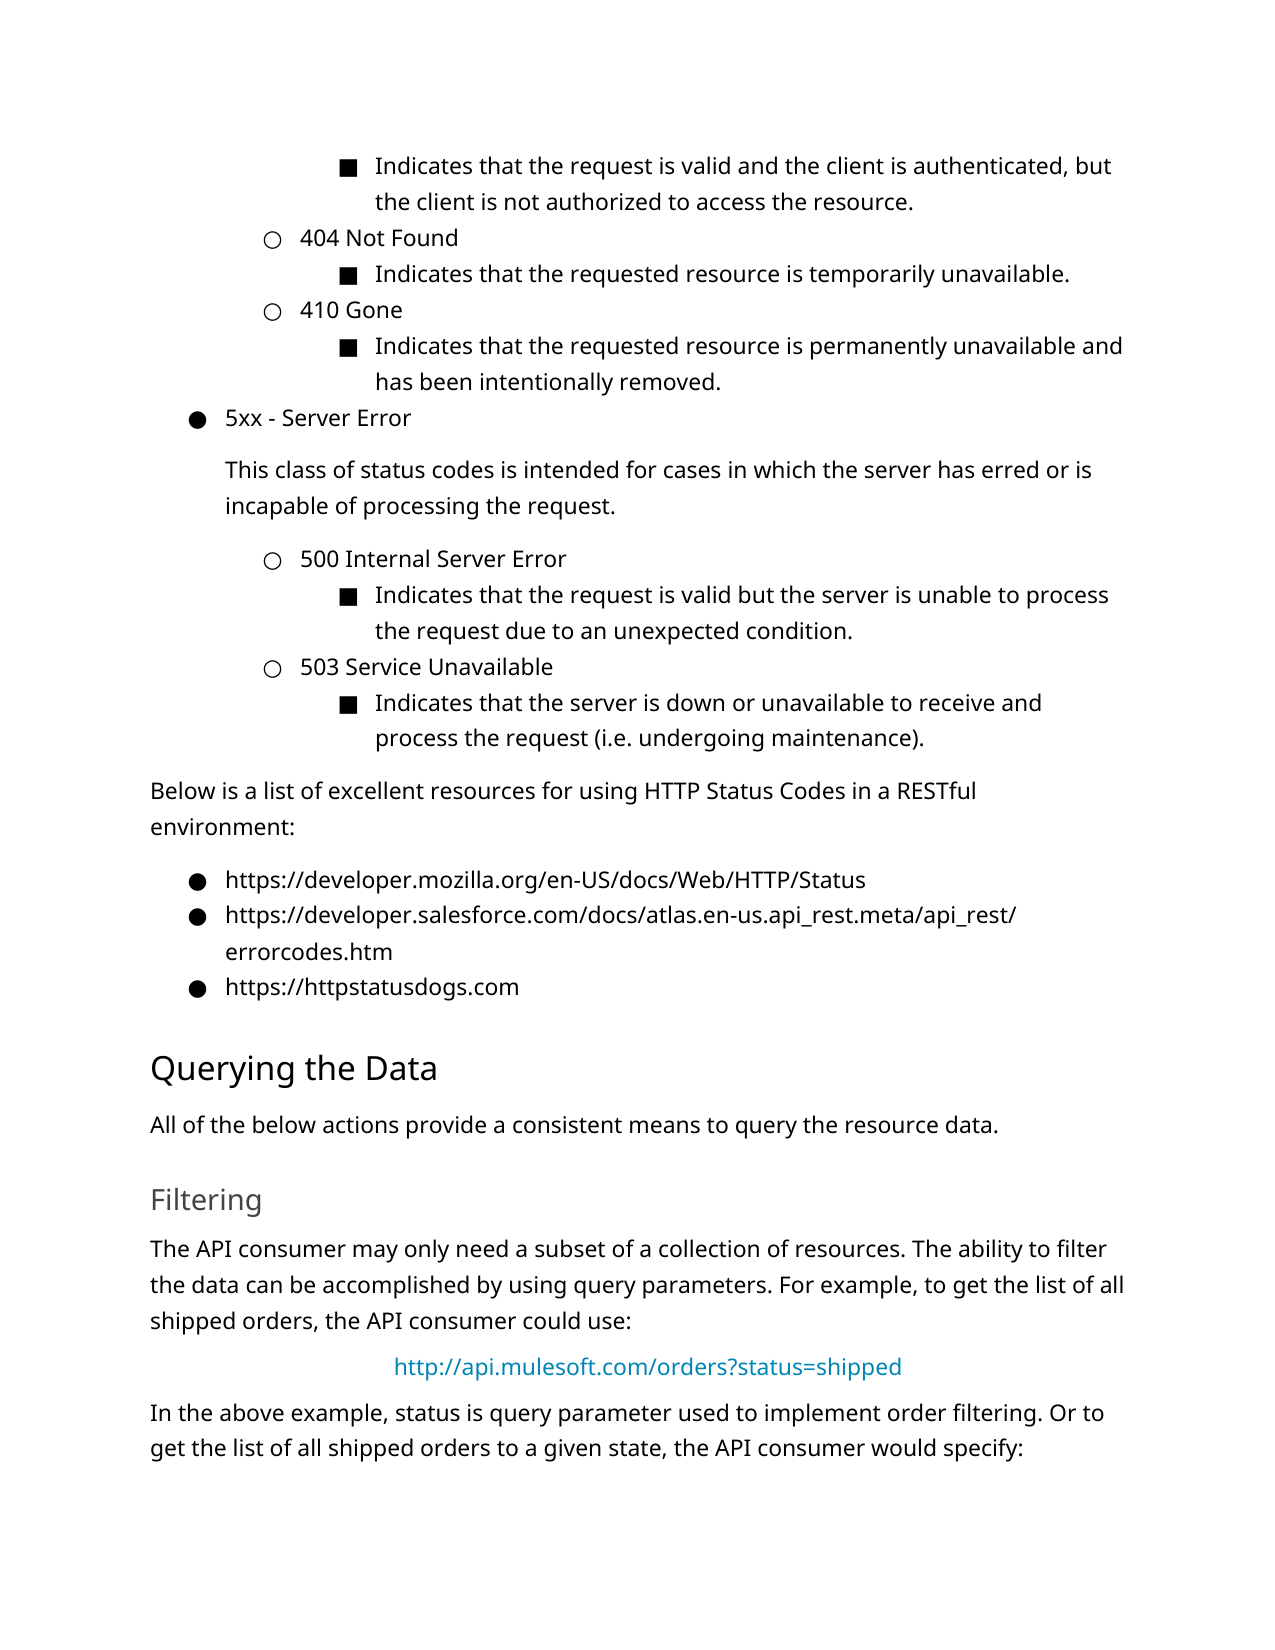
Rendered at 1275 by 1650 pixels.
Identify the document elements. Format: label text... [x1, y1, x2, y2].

table_header http://api.mulesoft.com/orders?status=shipped [160, 1341, 1135, 1396]
list 500 Internal Server Error [262, 543, 1125, 574]
list https://httpstatusdogs.com [187, 971, 1125, 1003]
text All of the below actions provide a consistent means to query the resource data. [150, 1109, 1125, 1141]
text The API consumer may only need a subset of a collection of resources. The ability to filter the data can be accomplished by using query parameters. For example, to get the list of all shipped orders, the API consumer could use: [150, 1233, 1125, 1336]
text In the above example, status is query parameter used to implement order filtering. Or to get the list of all shipped orders to a given state, the API consumer would specify: [150, 1396, 1125, 1464]
list 410 Gone [262, 294, 1125, 325]
list Indicates that the requested resource is temporarily unavailable. [337, 258, 1125, 289]
list Indicates that the request is valid and the client is authenticated, but the client is not authorized to access the resource. [337, 150, 1125, 217]
list 503 Service Unavailable [262, 651, 1125, 682]
subtitle Querying the Data [150, 1045, 1125, 1090]
list 5xx - Server Error [187, 402, 1125, 433]
subtitle Filtering [150, 1179, 1125, 1218]
list https://developer.mozilla.org/en-US/docs/Web/HTTP/Status [187, 863, 1125, 895]
list Indicates that the server is down or unavailable to receive and process the request (i.e. undergoing maintenance). [337, 686, 1125, 754]
list 404 Not Found [262, 222, 1125, 253]
text This class of status codes is intended for cases in which the server has erred or is incapable of processing the request. [225, 454, 1125, 521]
list Indicates that the requested resource is permanently unavailable and has been intentionally removed. [337, 330, 1125, 397]
text Below is a list of excellent resources for using HTTP Status Codes in a RESTful environment: [150, 775, 1125, 842]
list Indicates that the request is valid but the server is unable to process the request due to an unexpected condition. [337, 579, 1125, 646]
list https://developer.salesforce.com/docs/atlas.en-us.api_rest.meta/api_rest/errorcodes.htm [187, 899, 1125, 967]
